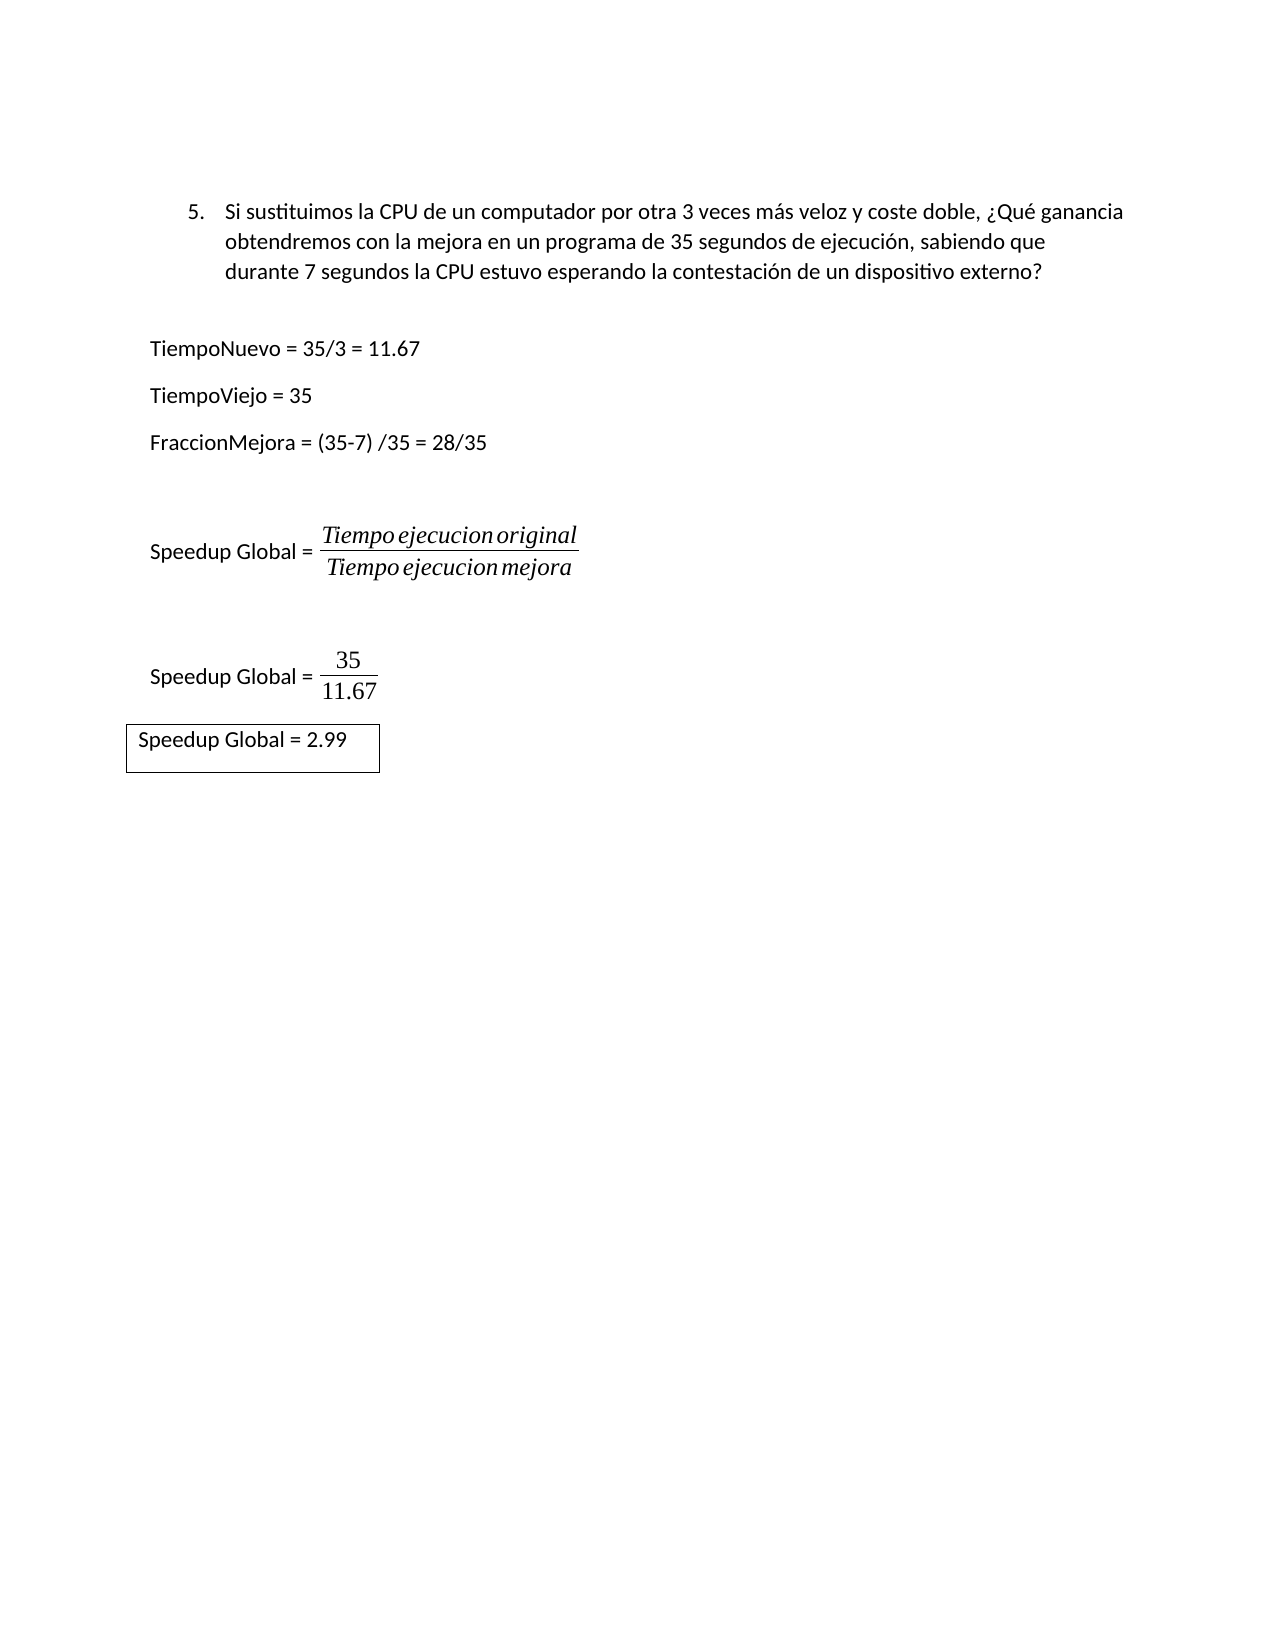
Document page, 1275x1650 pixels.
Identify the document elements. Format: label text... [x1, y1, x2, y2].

text FraccionMejora = (35-7) /35 = 28/35 [150, 428, 1125, 456]
text TiempoNuevo = 35/3 = 11.67 [150, 334, 1125, 362]
text Speedup Global = [150, 522, 1125, 581]
table_header Speedup Global = 2.99 [127, 725, 379, 772]
list Si sustituimos la CPU de un computador por otra 3 veces más veloz y coste doble, ¿Qué ganancia obtendremos con la mejora en un programa de 35 segundos de ejecución, sabiendo que durante 7 segundos la CPU estuvo esperando la contestación de un dispositivo externo? [187, 197, 1125, 285]
text TiempoViejo = 35 [150, 381, 1125, 409]
text Speedup Global = [150, 647, 1125, 706]
